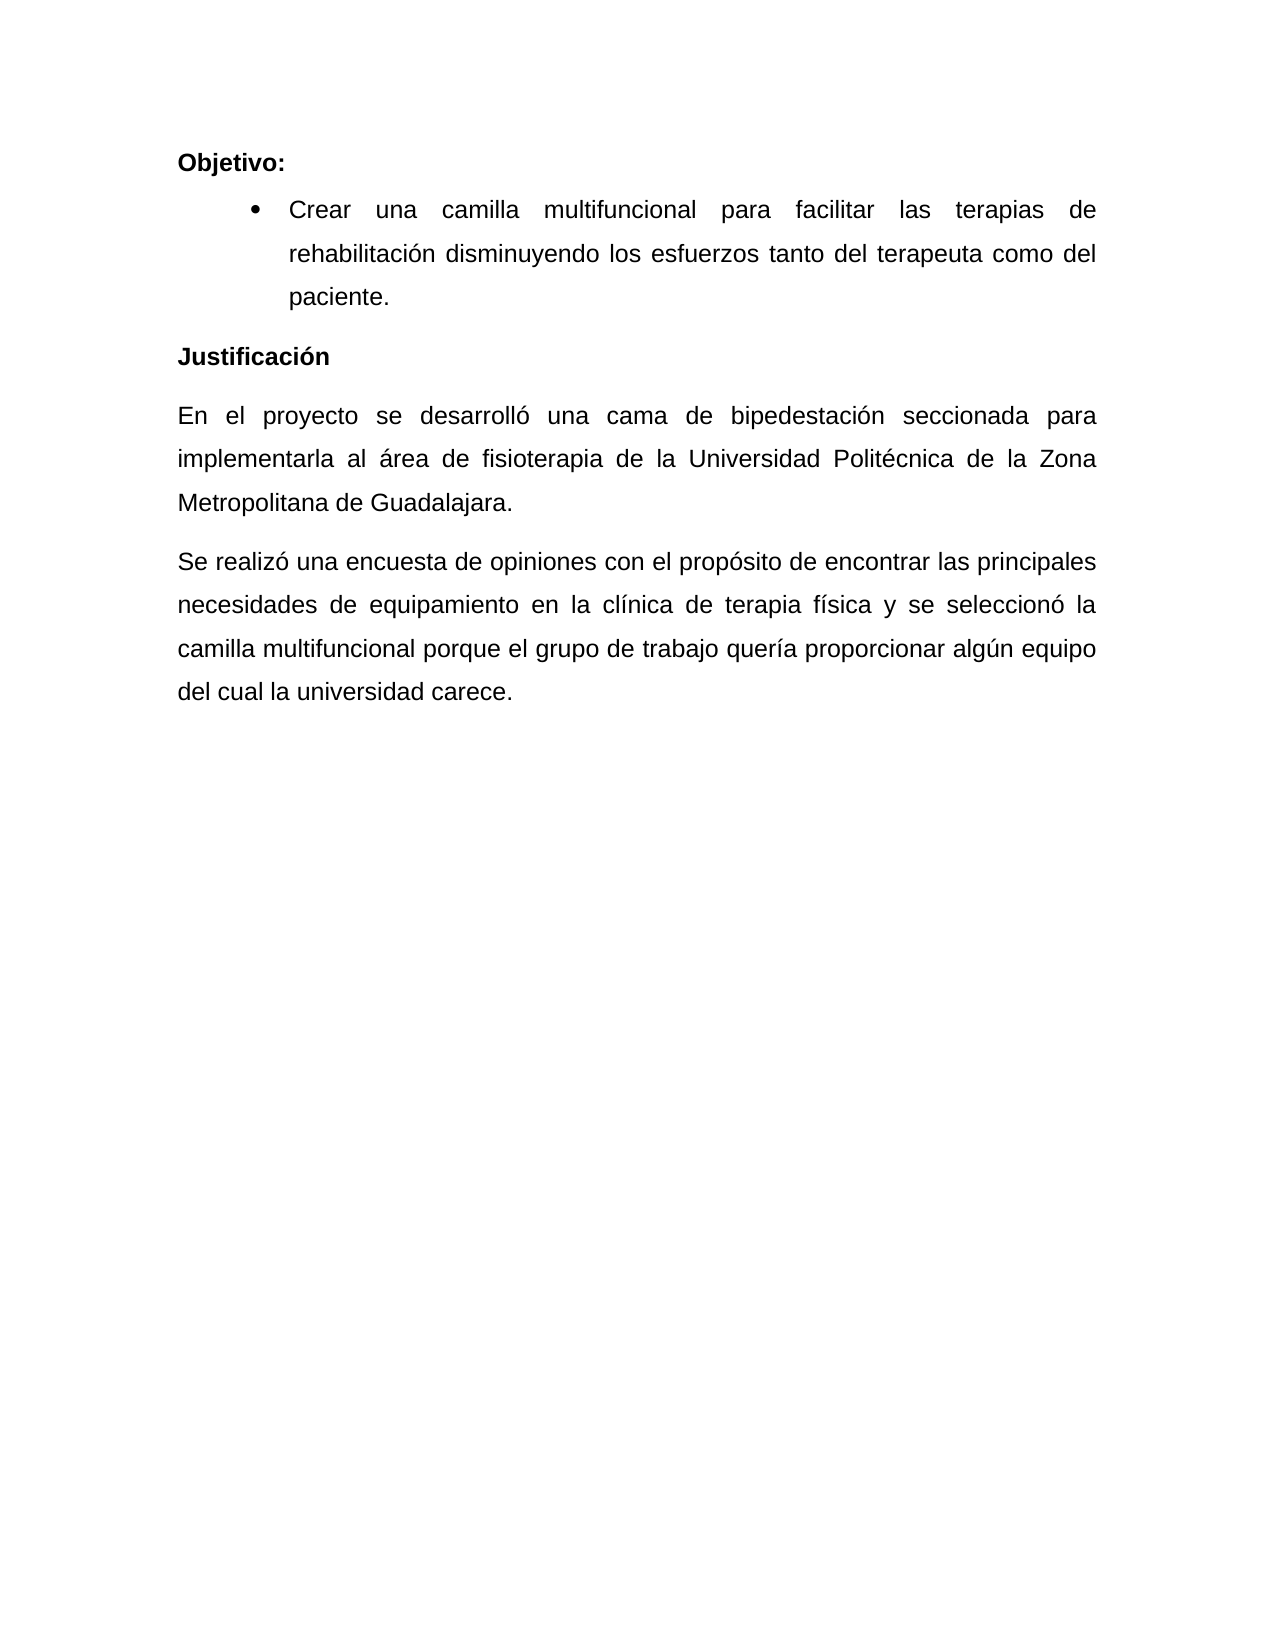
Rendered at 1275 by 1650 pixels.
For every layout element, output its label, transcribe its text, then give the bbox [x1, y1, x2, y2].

text Justificación [177, 341, 1098, 370]
text Se realizó una encuesta de opiniones con el propósito de encontrar las principales necesidades de equipamiento en la clínica de terapia física y se seleccionó la camilla multifuncional porque el grupo de trabajo quería proporcionar algún equipo del cual la universidad carece. [177, 547, 1098, 705]
list Crear una camilla multifuncional para facilitar las terapias de rehabilitación disminuyendo los esfuerzos tanto del terapeuta como del paciente. [251, 195, 1098, 310]
text Objetivo: [177, 148, 1098, 176]
text En el proyecto se desarrolló una cama de bipedestación seccionada para implementarla al área de fisioterapia de la Universidad Politécnica de la Zona Metropolitana de Guadalajara. [177, 401, 1098, 516]
